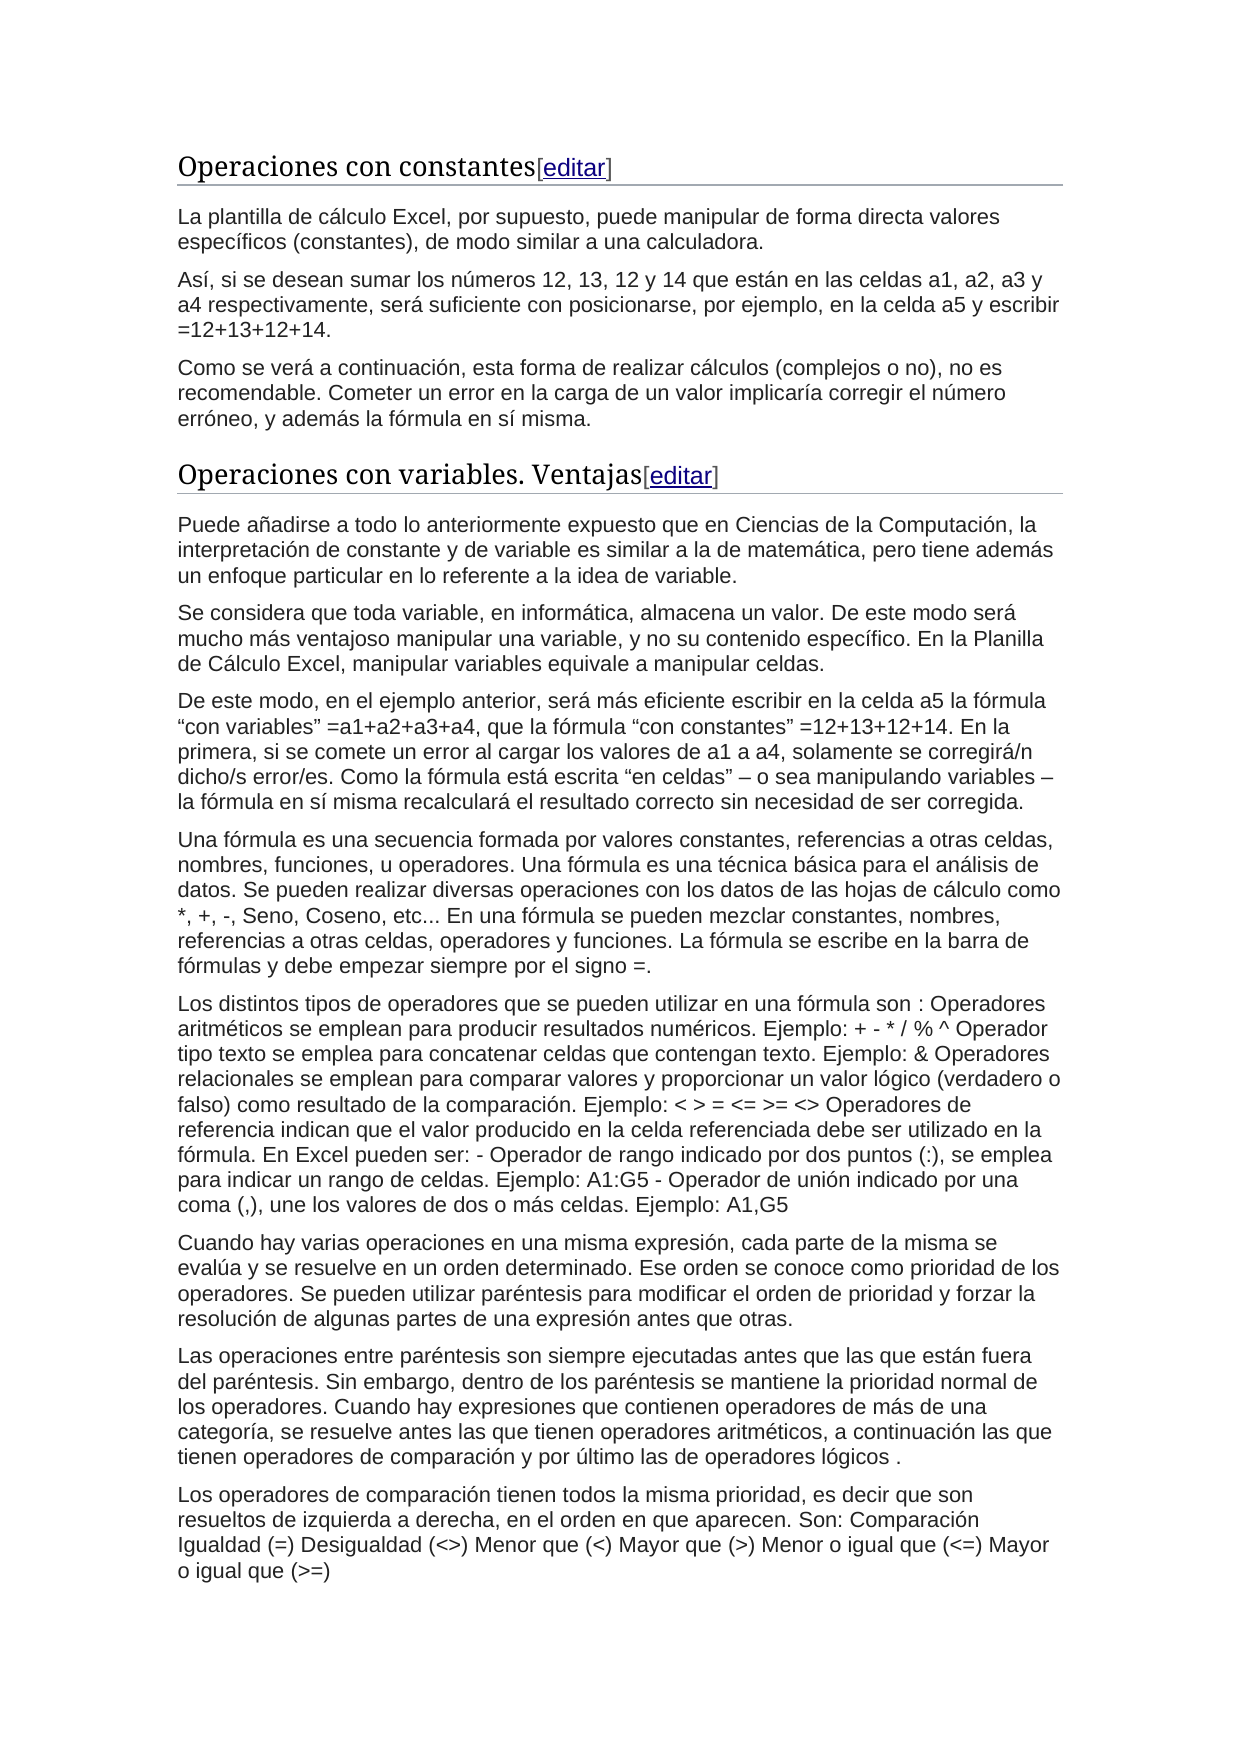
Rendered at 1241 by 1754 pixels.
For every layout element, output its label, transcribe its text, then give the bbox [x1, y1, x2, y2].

text De este modo, en el ejemplo anterior, será más eficiente escribir en la celda a5 la fórmula “con variables” =a1+a2+a3+a4, que la fórmula “con constantes” =12+13+12+14. En la primera, si se comete un error al cargar los valores de a1 a a4, solamente se corregirá/n dicho/s error/es. Como la fórmula está escrita “en celdas” – o sea manipulando variables – la fórmula en sí misma recalculará el resultado correcto sin necesidad de ser corregida. [177, 688, 1063, 814]
text Cuando hay varias operaciones en una misma expresión, cada parte de la misma se evalúa y se resuelve en un orden determinado. Ese orden se conoce como prioridad de los operadores. Se pueden utilizar paréntesis para modificar el orden de prioridad y forzar la resolución de algunas partes de una expresión antes que otras. [177, 1230, 1063, 1331]
text Puede añadirse a todo lo anteriormente expuesto que en Ciencias de la Computación, la interpretación de constante y de variable es similar a la de matemática, pero tiene además un enfoque particular en lo referente a la idea de variable. [177, 512, 1063, 588]
text Una fórmula es una secuencia formada por valores constantes, referencias a otras celdas, nombres, funciones, u operadores. Una fórmula es una técnica básica para el análisis de datos. Se pueden realizar diversas operaciones con los datos de las hojas de cálculo como *, +, -, Seno, Coseno, etc... En una fórmula se pueden mezclar constantes, nombres, referencias a otras celdas, operadores y funciones. La fórmula se escribe en la barra de fórmulas y debe empezar siempre por el signo =. [177, 827, 1063, 978]
text Como se verá a continuación, esta forma de realizar cálculos (complejos o no), no es recomendable. Cometer un error en la carga de un valor implicaría corregir el número erróneo, y además la fórmula en sí misma. [177, 355, 1063, 431]
text Se considera que toda variable, en informática, almacena un valor. De este modo será mucho más ventajoso manipular una variable, y no su contenido específico. En la Planilla de Cálculo Excel, manipular variables equivale a manipular celdas. [177, 600, 1063, 676]
text Así, si se desean sumar los números 12, 13, 12 y 14 que están en las celdas a1, a2, a3 y a4 respectivamente, será suficiente con posicionarse, por ejemplo, en la celda a5 y escribir =12+13+12+14. [177, 267, 1063, 343]
text Las operaciones entre paréntesis son siempre ejecutadas antes que las que están fuera del paréntesis. Sin embargo, dentro de los paréntesis se mantiene la prioridad normal de los operadores. Cuando hay expresiones que contienen operadores de más de una categoría, se resuelve antes las que tienen operadores aritméticos, a continuación las que tienen operadores de comparación y por último las de operadores lógicos . [177, 1343, 1063, 1469]
subtitle Operaciones con constantes[editar] [177, 148, 1063, 184]
text Los distintos tipos de operadores que se pueden utilizar en una fórmula son : Operadores aritméticos se emplean para producir resultados numéricos. Ejemplo: + - * / % ^ Operador tipo texto se emplea para concatenar celdas que contengan texto. Ejemplo: & Operadores relacionales se emplean para comparar valores y proporcionar un valor lógico (verdadero o falso) como resultado de la comparación. Ejemplo: < > = <= >= <> Operadores de referencia indican que el valor producido en la celda referenciada debe ser utilizado en la fórmula. En Excel pueden ser: - Operador de rango indicado por dos puntos (:), se emplea para indicar un rango de celdas. Ejemplo: A1:G5 - Operador de unión indicado por una coma (,), une los valores de dos o más celdas. Ejemplo: A1,G5 [177, 991, 1063, 1218]
text La plantilla de cálculo Excel, por supuesto, puede manipular de forma directa valores específicos (constantes), de modo similar a una calculadora. [177, 204, 1063, 254]
subtitle Operaciones con variables. Ventajas[editar] [177, 456, 1063, 493]
text Los operadores de comparación tienen todos la misma prioridad, es decir que son resueltos de izquierda a derecha, en el orden en que aparecen. Son: Comparación Igualdad (=) Desigualdad (<>) Menor que (<) Mayor que (>) Menor o igual que (<=) Mayor o igual que (>=) [177, 1482, 1063, 1583]
